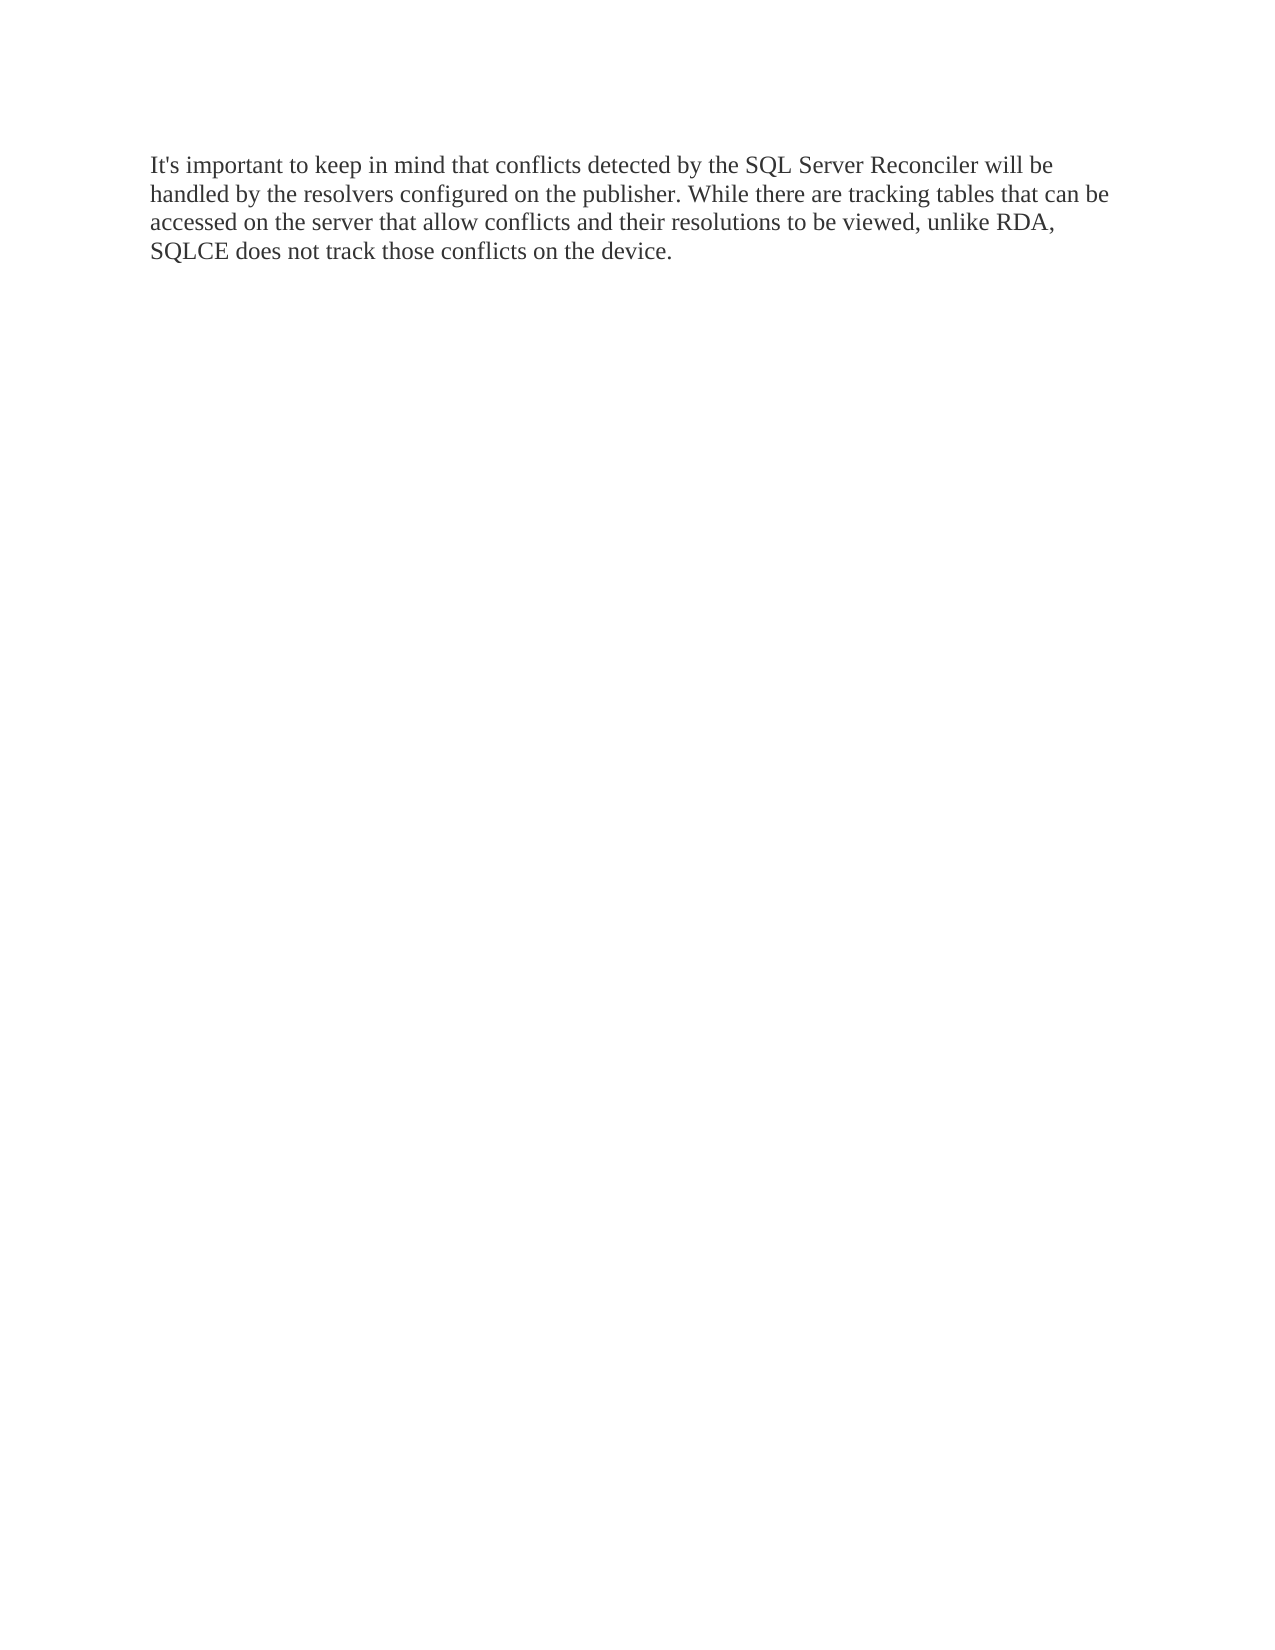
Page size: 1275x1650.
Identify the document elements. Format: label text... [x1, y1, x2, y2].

text It's important to keep in mind that conflicts detected by the SQL Server Reconciler will be handled by the resolvers configured on the publisher. While there are tracking tables that can be accessed on the server that allow conflicts and their resolutions to be viewed, unlike RDA, SQLCE does not track those conflicts on the device. [150, 150, 1125, 265]
